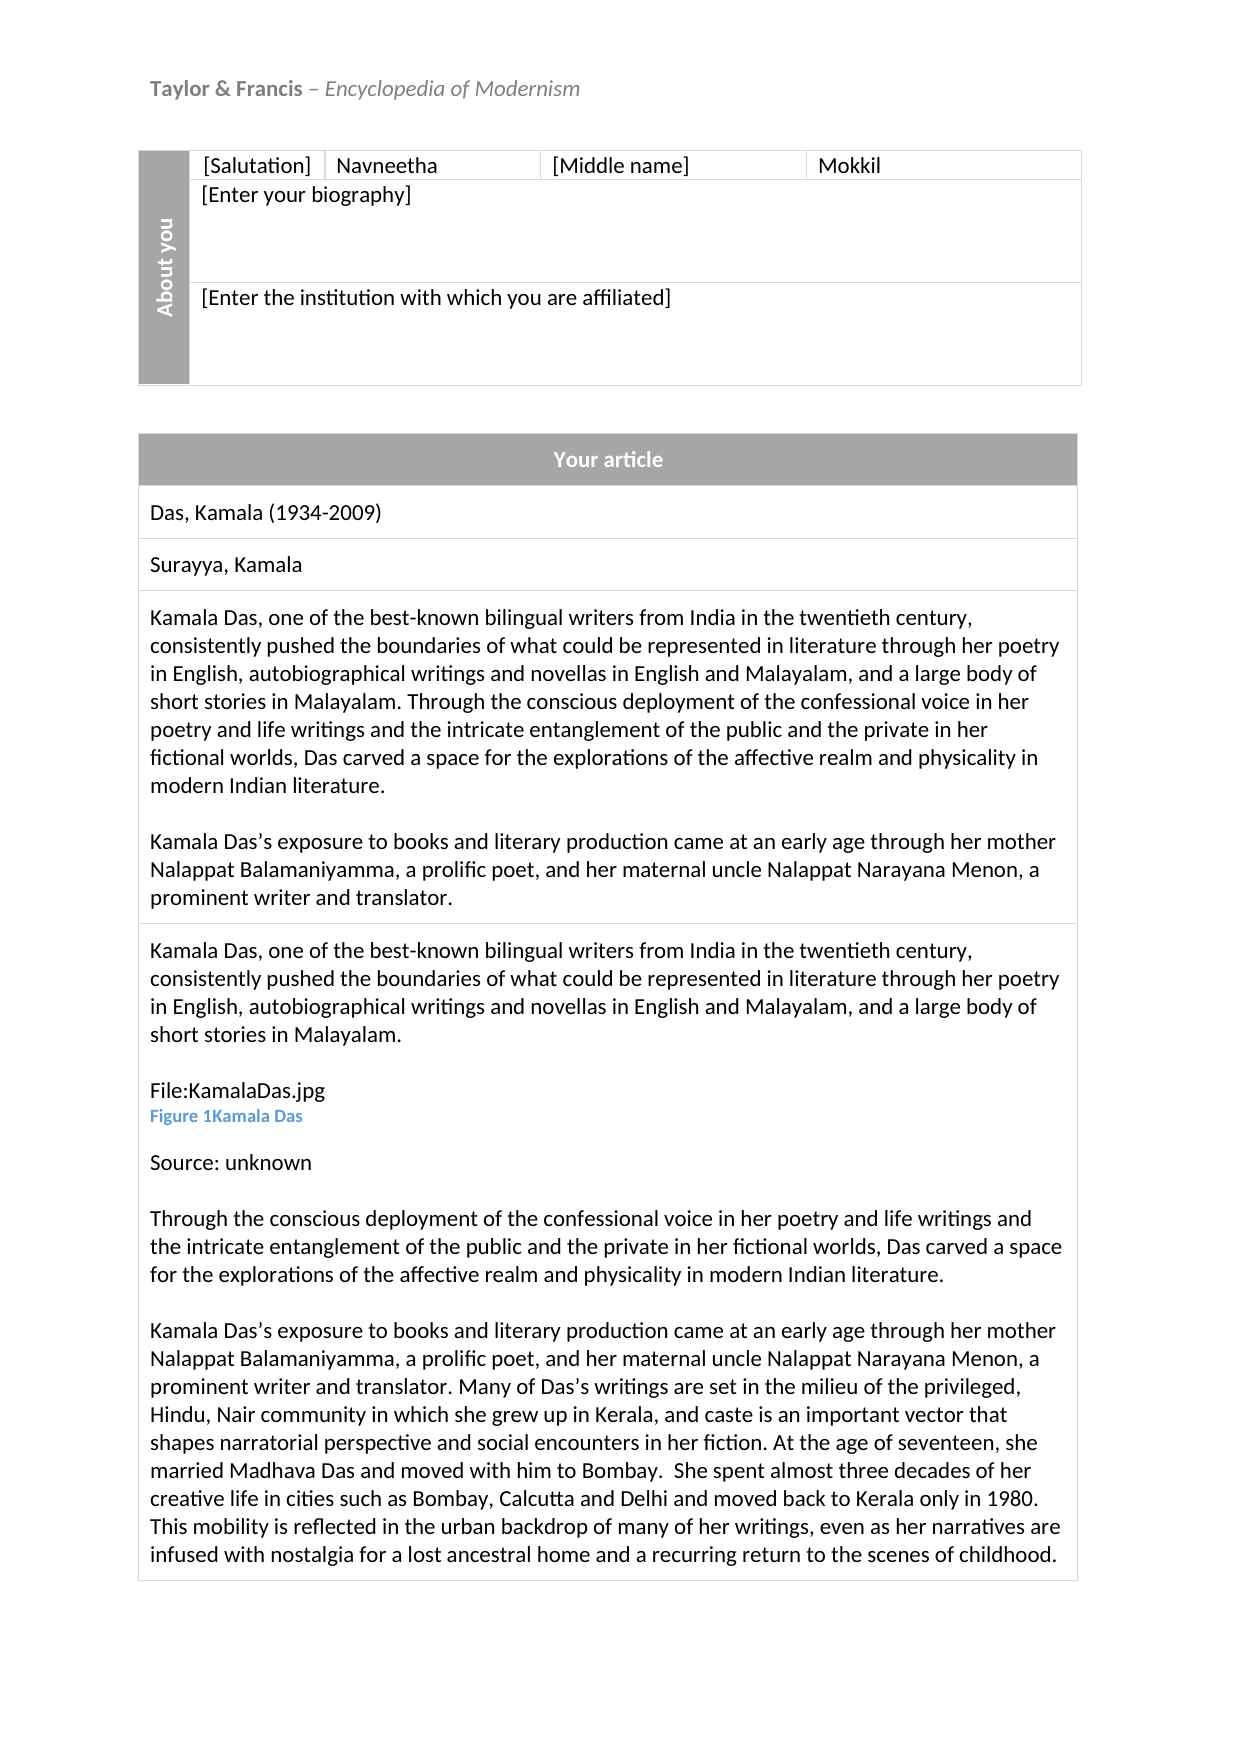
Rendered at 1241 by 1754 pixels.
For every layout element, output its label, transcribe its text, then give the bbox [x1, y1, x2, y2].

table_header Your article [139, 434, 1077, 485]
table_header About you [139, 151, 189, 384]
